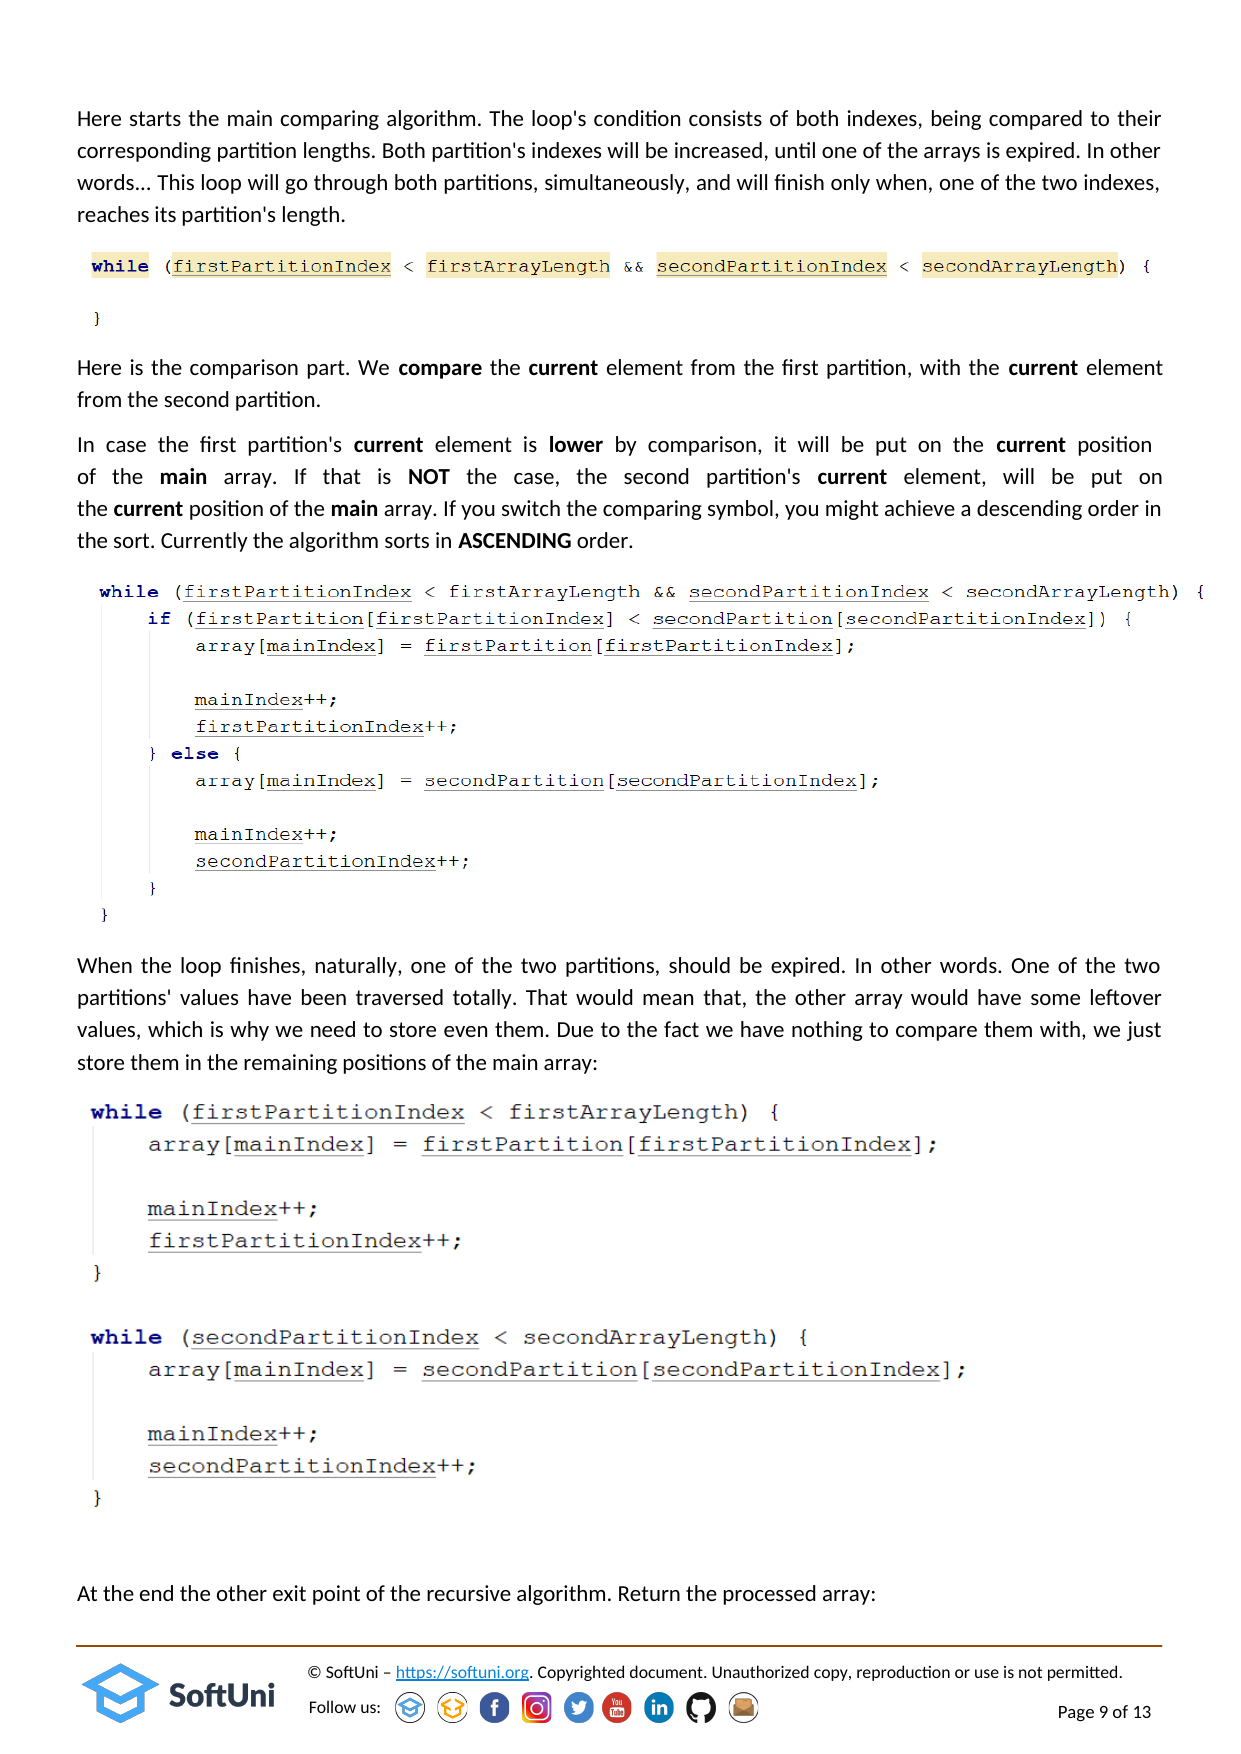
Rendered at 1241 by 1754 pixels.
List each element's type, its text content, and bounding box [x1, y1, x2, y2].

picture [564, 1692, 594, 1723]
picture [644, 1692, 653, 1701]
picture [602, 1692, 632, 1723]
picture [76, 571, 1216, 935]
text Here starts the main comparing algorithm. The loop's condition consists of both indexes, being compared to their corresponding partition lengths. Both partition's indexes will be increased, until one of the arrays is expired. In other words... This loop will go through both partitions, simultaneously, and will finish only when, one of the two indexes, reaches its partition's length. [77, 104, 1163, 228]
picture [395, 1692, 425, 1723]
picture [76, 245, 1167, 337]
picture [686, 1692, 716, 1723]
picture [76, 1092, 979, 1518]
text At the end the other exit point of the recursive algorithm. Return the processed array: [77, 1579, 1163, 1607]
picture [728, 1692, 759, 1723]
picture [75, 1658, 281, 1729]
text When the loop finishes, naturally, one of the two partitions, should be expired. In other words. One of the two partitions' values have been traversed totally. That would mean that, the other array would have some leftover values, which is why we need to store even them. Due to the fact we have nothing to compare them with, we just store them in the remaining positions of the main array: [77, 951, 1163, 1076]
picture [479, 1692, 510, 1723]
picture [522, 1692, 552, 1723]
picture [437, 1692, 468, 1723]
text Here is the comparison part. We compare the current element from the first partition, with the current element from the second partition. [77, 353, 1163, 413]
picture [665, 1692, 674, 1701]
picture [665, 1714, 674, 1723]
picture [658, 1705, 667, 1714]
text In case the first partition's current element is lower by comparison, it will be put on the current position of the main array. If that is NOT the case, the second partition's current element, will be put on the current position of the main array. If you switch the comparing symbol, you might achieve a descending order in the sort. Currently the algorithm sorts in ASCENDING order. [77, 430, 1163, 554]
picture [644, 1714, 653, 1723]
